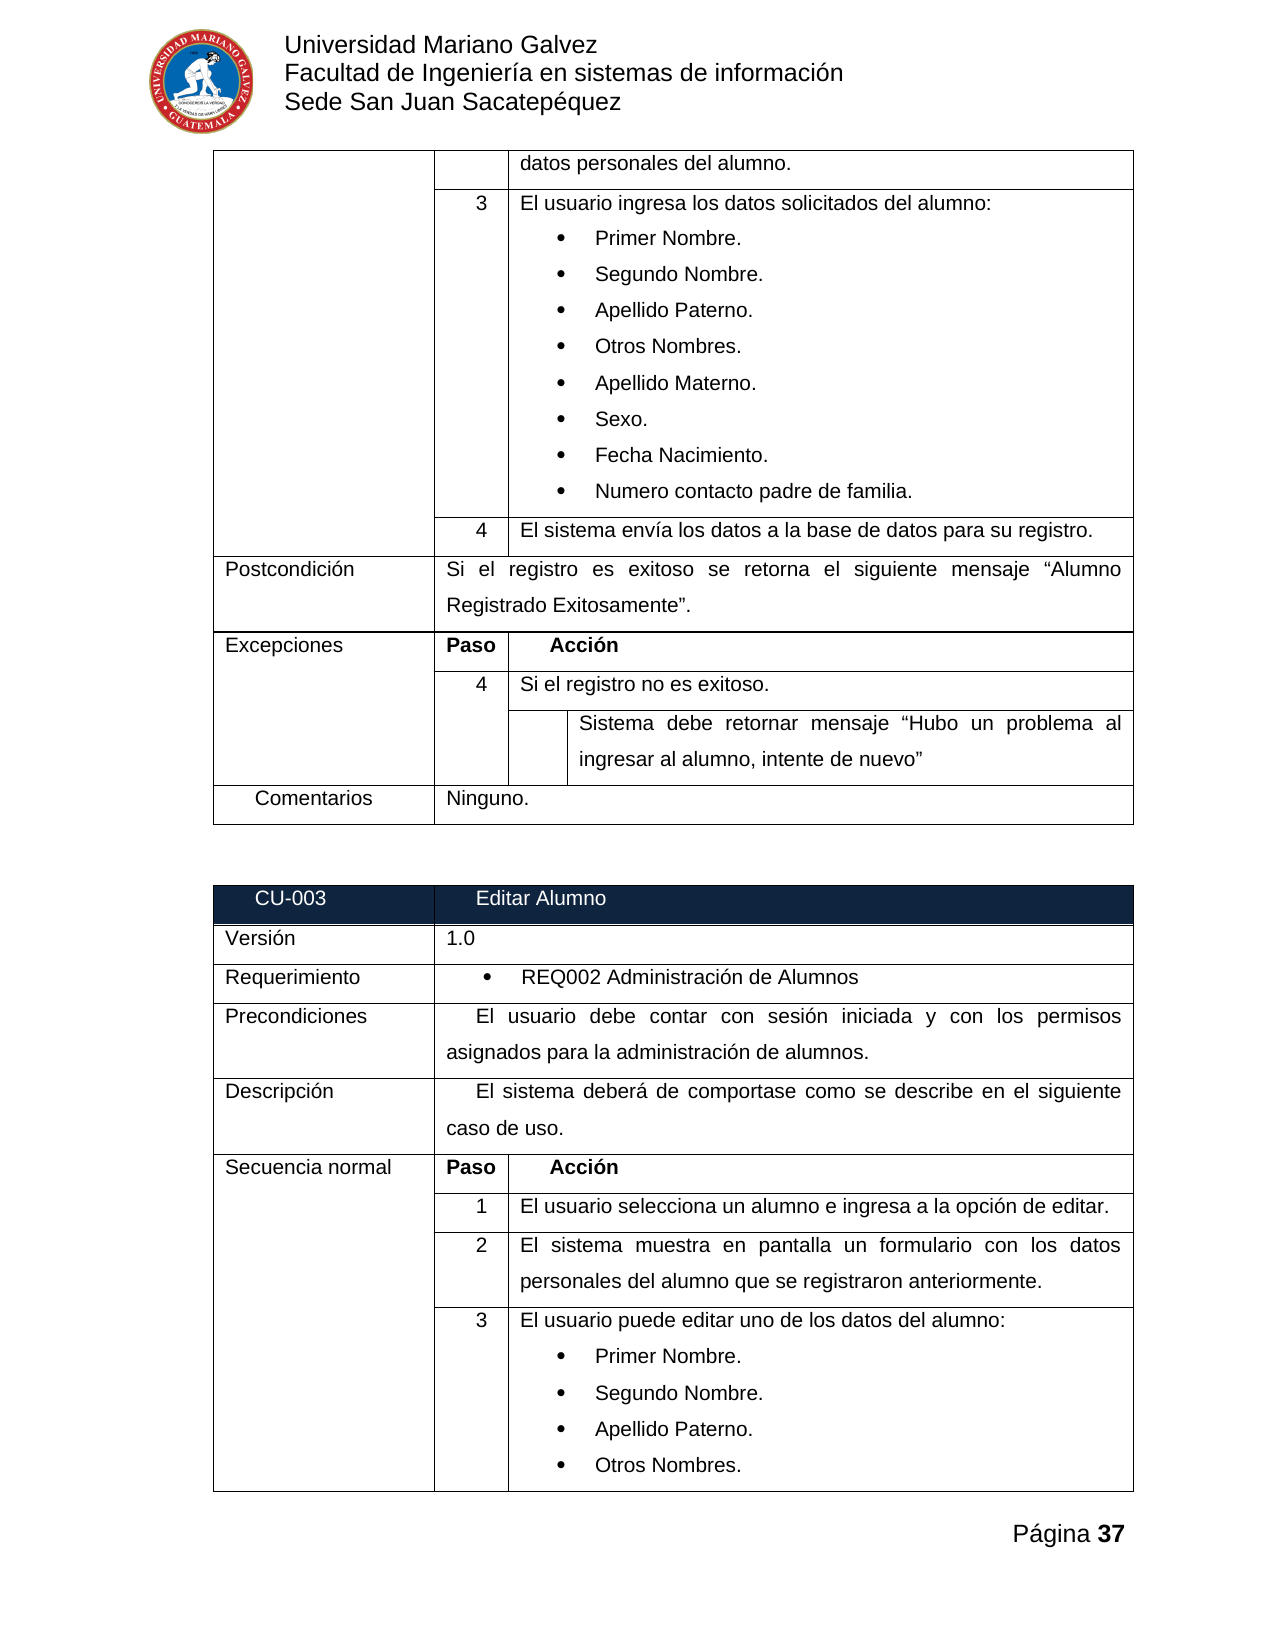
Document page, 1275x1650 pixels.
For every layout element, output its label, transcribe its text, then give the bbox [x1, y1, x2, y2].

table_cell Paso [435, 633, 508, 671]
table_cell 1.0 [435, 926, 1133, 964]
table_cell Precondiciones [214, 1004, 434, 1078]
table_cell Si el registro no es exitoso. [509, 672, 1133, 710]
table_cell El sistema envía los datos a la base de datos para su registro. [509, 518, 1133, 556]
table_cell 4 [435, 518, 508, 556]
table_cell El sistema deberá de comportase como se describe en el siguiente caso de uso. [435, 1079, 1133, 1153]
table_cell 3 [435, 190, 508, 517]
table_cell Comentarios [214, 786, 434, 824]
table_cell El usuario selecciona un alumno e ingresa a la opción de editar. [509, 1194, 1133, 1232]
table_cell Acción [509, 633, 1133, 671]
table_cell Si el registro es exitoso se retorna el siguiente mensaje “Alumno Registrado Exitosamente”. [435, 557, 1133, 631]
table_cell Requerimiento [214, 965, 434, 1003]
table_cell Secuencia normal [214, 1155, 434, 1491]
table_cell 2 [435, 1233, 508, 1307]
table_header CU-003 [214, 886, 434, 924]
picture [149, 29, 254, 134]
table_cell 4 [435, 672, 508, 785]
table_cell Descripción [214, 1079, 434, 1153]
table_cell El usuario ingresa los datos solicitados del alumno: Primer Nombre. Segundo Nombre. Apellido Paterno. Otros Nombres. Apellido Materno. Sexo. Fecha Nacimiento. Numero contacto padre de familia. [509, 190, 1133, 517]
table_cell Excepciones [214, 633, 434, 785]
table_header Editar Alumno [435, 886, 1133, 924]
table_cell Postcondición [214, 557, 434, 631]
table_cell Ninguno. [435, 786, 1133, 824]
table_cell Paso [435, 1155, 508, 1193]
table_cell 3 [435, 1308, 508, 1491]
table_cell El usuario debe contar con sesión iniciada y con los permisos asignados para la administración de alumnos. [435, 1004, 1133, 1078]
table_cell El sistema muestra en pantalla un formulario con los datos personales del alumno que se registraron anteriormente. [509, 1233, 1133, 1307]
table_cell [509, 711, 567, 785]
table_cell Acción [509, 1155, 1133, 1193]
table_cell Versión [214, 926, 434, 964]
table_cell REQ002 Administración de Alumnos [435, 965, 1133, 1003]
table_cell 2 [435, 151, 508, 189]
table_cell Sistema debe retornar mensaje “Hubo un problema al ingresar al alumno, intente de nuevo” [568, 711, 1133, 785]
table_cell 1 [435, 1194, 508, 1232]
table_cell El sistema muestra en pantalla un formulario para e ingreso de datos personales del alumno. [509, 151, 1133, 189]
